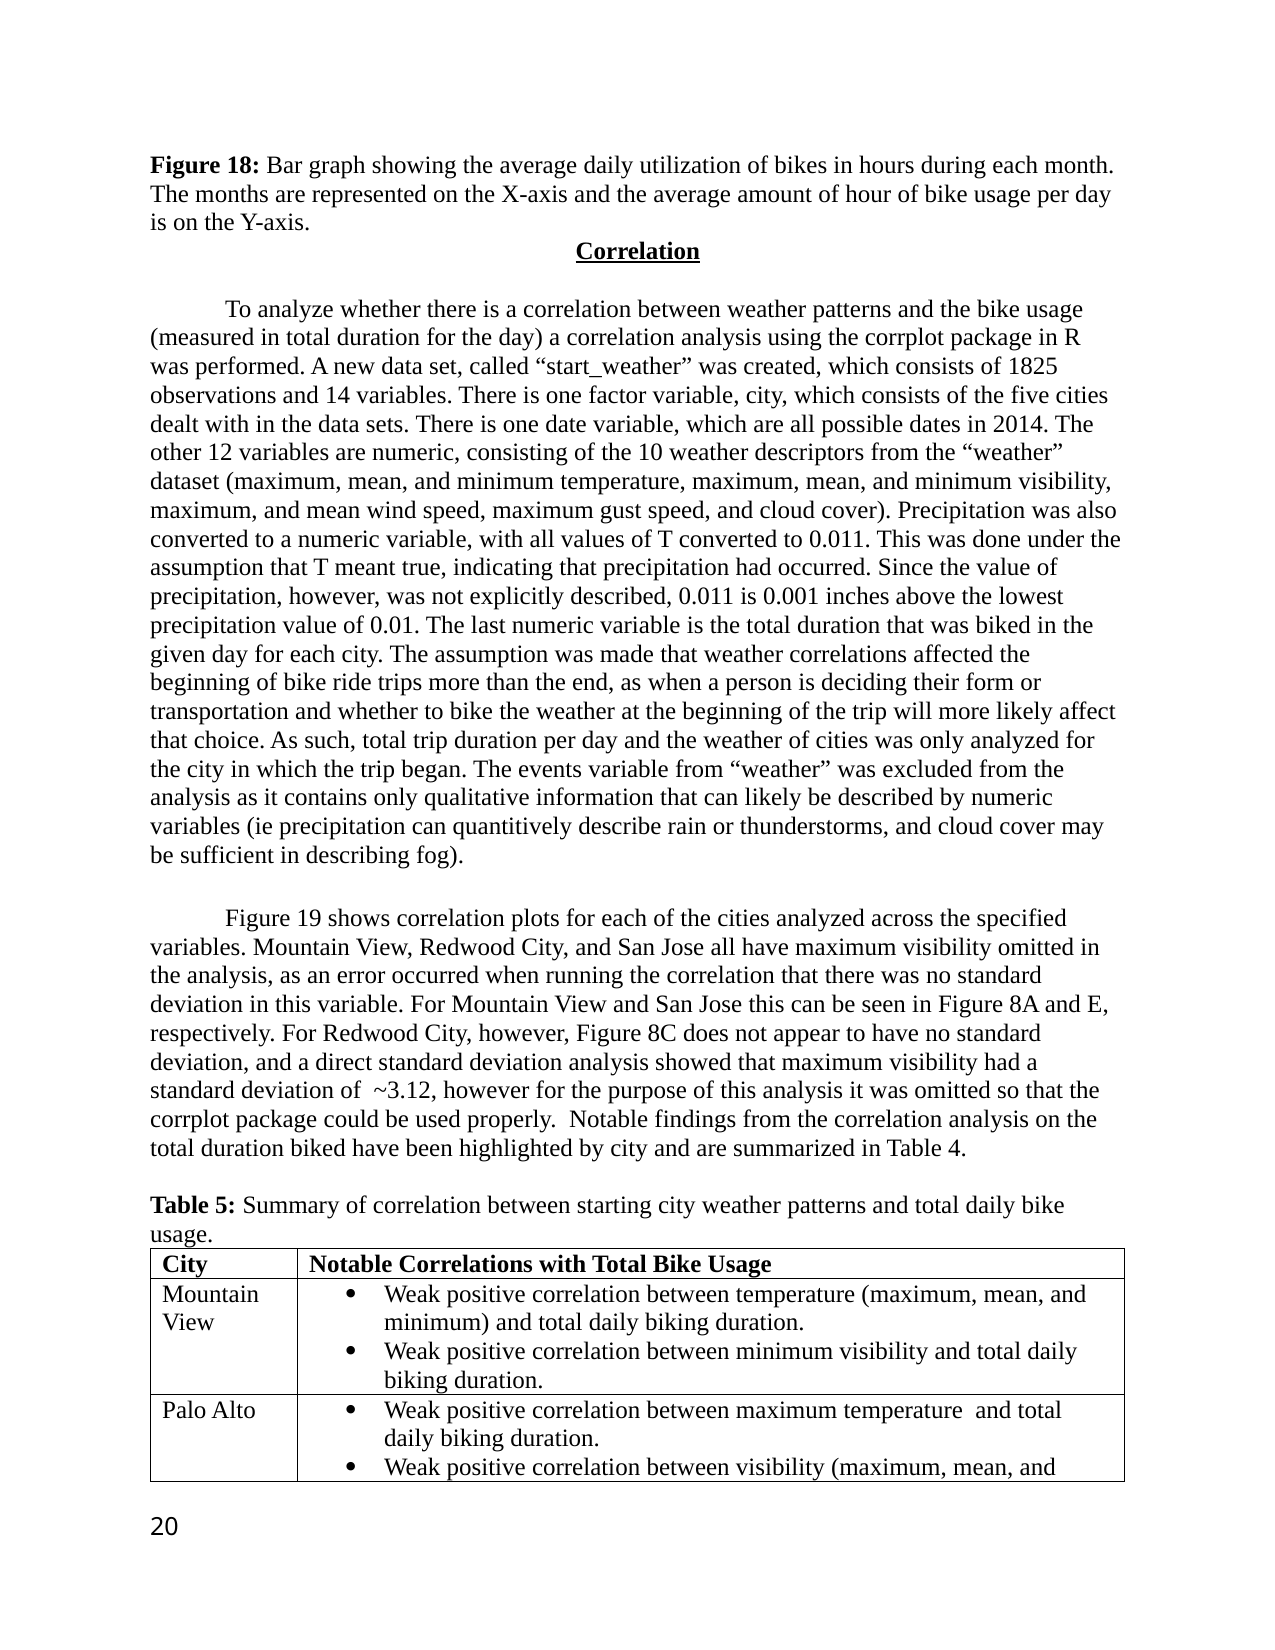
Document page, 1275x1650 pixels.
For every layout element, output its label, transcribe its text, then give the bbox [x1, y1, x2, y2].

text Figure 18: Bar graph showing the average daily utilization of bikes in hours during each month. The months are represented on the X-axis and the average amount of hour of bike usage per day is on the Y-axis. [150, 150, 1125, 236]
table_header City [151, 1249, 297, 1278]
table_cell Mountain View [151, 1279, 297, 1394]
text Table 5: Summary of correlation between starting city weather patterns and total daily bike usage. [150, 1190, 1125, 1248]
table_cell Palo Alto [151, 1395, 297, 1481]
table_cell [298, 1395, 1124, 1481]
text To analyze whether there is a correlation between weather patterns and the bike usage (measured in total duration for the day) a correlation analysis using the corrplot package in R was performed. A new data set, called “start_weather” was created, which consists of 1825 observations and 14 variables. There is one factor variable, city, which consists of the five cities dealt with in the data sets. There is one date variable, which are all possible dates in 2014. The other 12 variables are numeric, consisting of the 10 weather descriptors from the “weather” dataset (maximum, mean, and minimum temperature, maximum, mean, and minimum visibility, maximum, and mean wind speed, maximum gust speed, and cloud cover). Precipitation was also converted to a numeric variable, with all values of T converted to 0.011. This was done under the assumption that T meant true, indicating that precipitation had occurred. Since the value of precipitation, however, was not explicitly described, 0.011 is 0.001 inches above the lowest precipitation value of 0.01. The last numeric variable is the total duration that was biked in the given day for each city. The assumption was made that weather correlations affected the beginning of bike ride trips more than the end, as when a person is deciding their form or transportation and whether to bike the weather at the beginning of the trip will more likely affect that choice. As such, total trip duration per day and the weather of cities was only analyzed for the city in which the trip began. The events variable from “weather” was excluded from the analysis as it contains only qualitative information that can likely be described by numeric variables (ie precipitation can quantitively describe rain or thunderstorms, and cloud cover may be sufficient in describing fog). [150, 294, 1125, 869]
table_header Notable Correlations with Total Bike Usage [298, 1249, 1124, 1278]
text Correlation [150, 236, 1125, 265]
table_cell Weak positive correlation between temperature (maximum, mean, and minimum) and total daily biking duration. Weak positive correlation between minimum visibility and total daily biking duration. [298, 1279, 1124, 1394]
text Figure 19 shows correlation plots for each of the cities analyzed across the specified variables. Mountain View, Redwood City, and San Jose all have maximum visibility omitted in the analysis, as an error occurred when running the correlation that there was no standard deviation in this variable. For Mountain View and San Jose this can be seen in Figure 8A and E, respectively. For Redwood City, however, Figure 8C does not appear to have no standard deviation, and a direct standard deviation analysis showed that maximum visibility had a standard deviation of ~3.12, however for the purpose of this analysis it was omitted so that the corrplot package could be used properly. Notable findings from the correlation analysis on the total duration biked have been highlighted by city and are summarized in Table 4. [150, 903, 1125, 1162]
